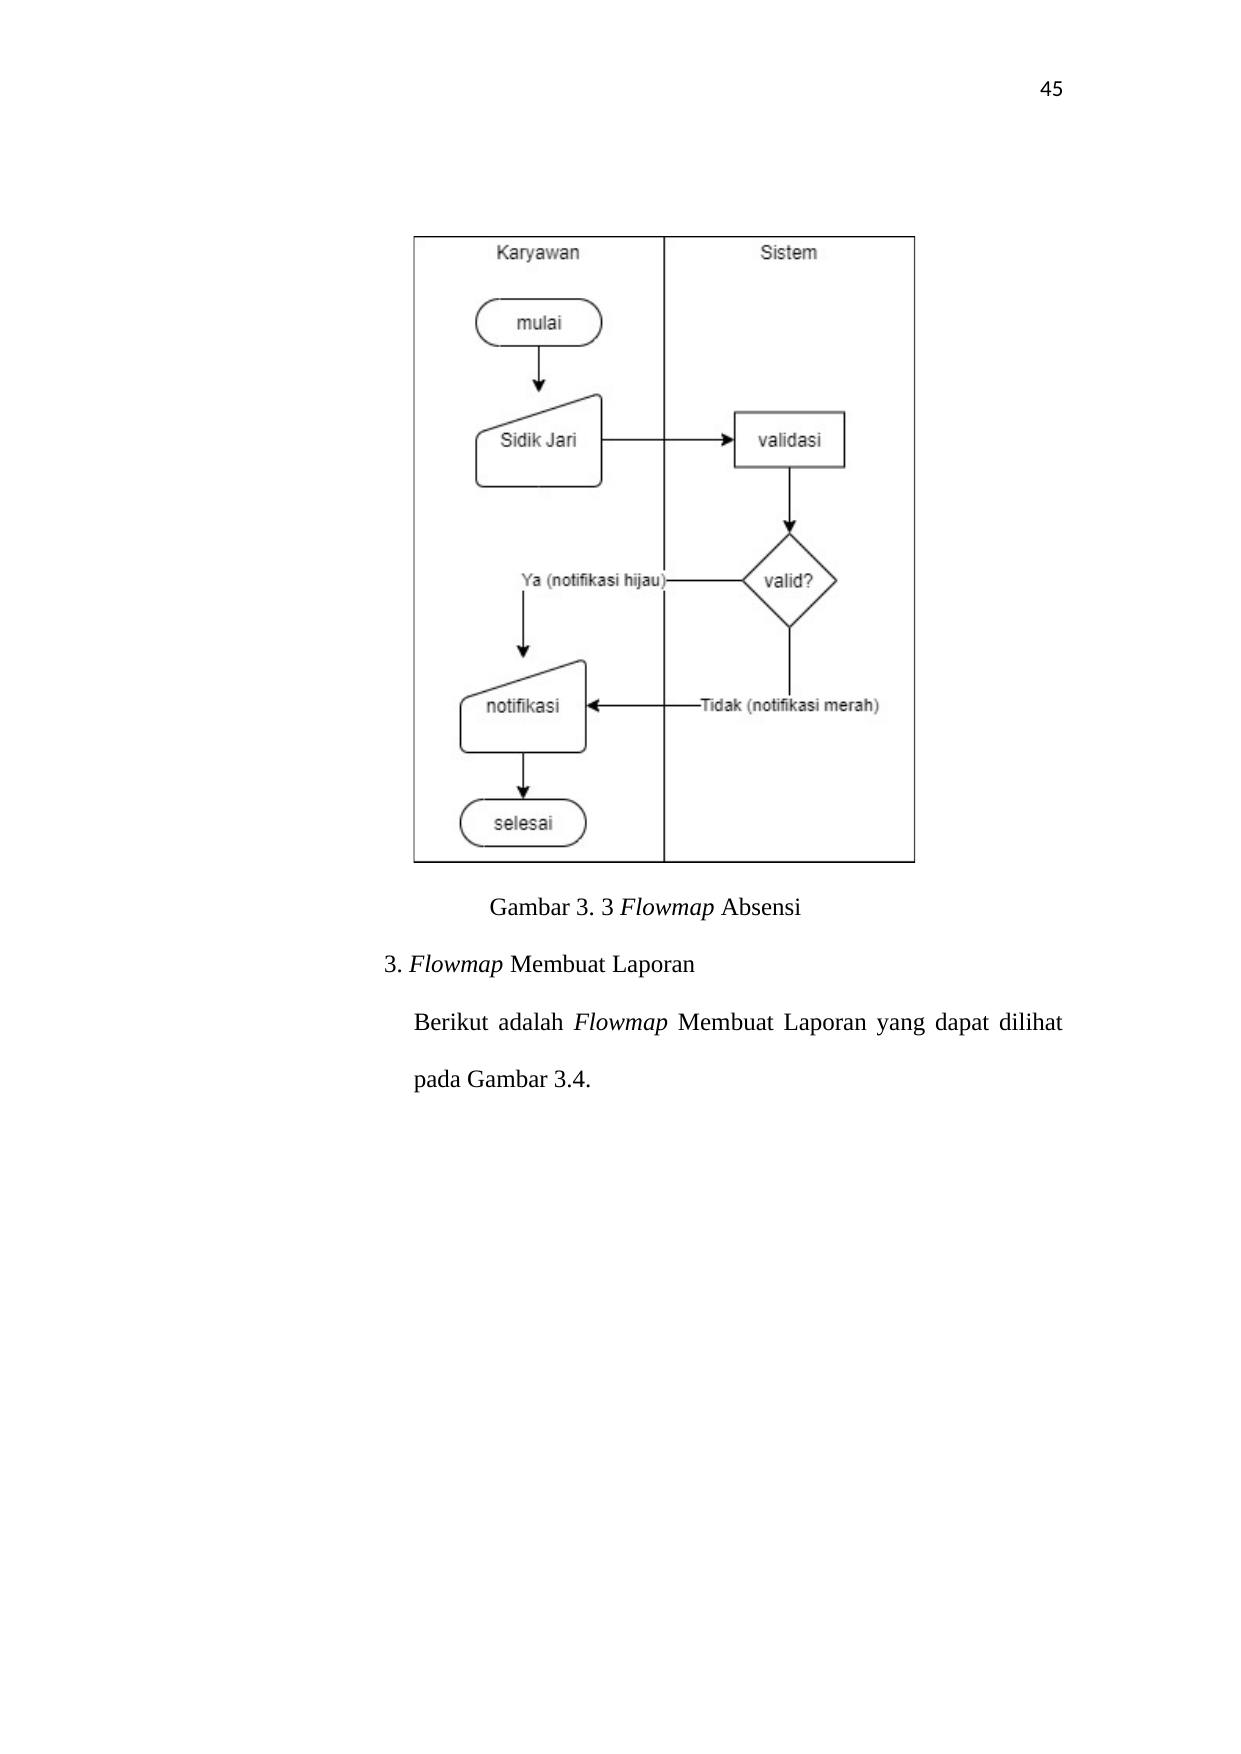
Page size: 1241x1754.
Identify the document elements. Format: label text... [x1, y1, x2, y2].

text Gambar 3. 3 Flowmap Absensi [227, 892, 1063, 920]
picture [413, 236, 915, 863]
list Berikut adalah Flowmap Membuat Laporan yang dapat dilihat pada Gambar 3.4. [413, 1007, 1063, 1093]
text Flowmap Membuat Laporan [384, 949, 1063, 978]
